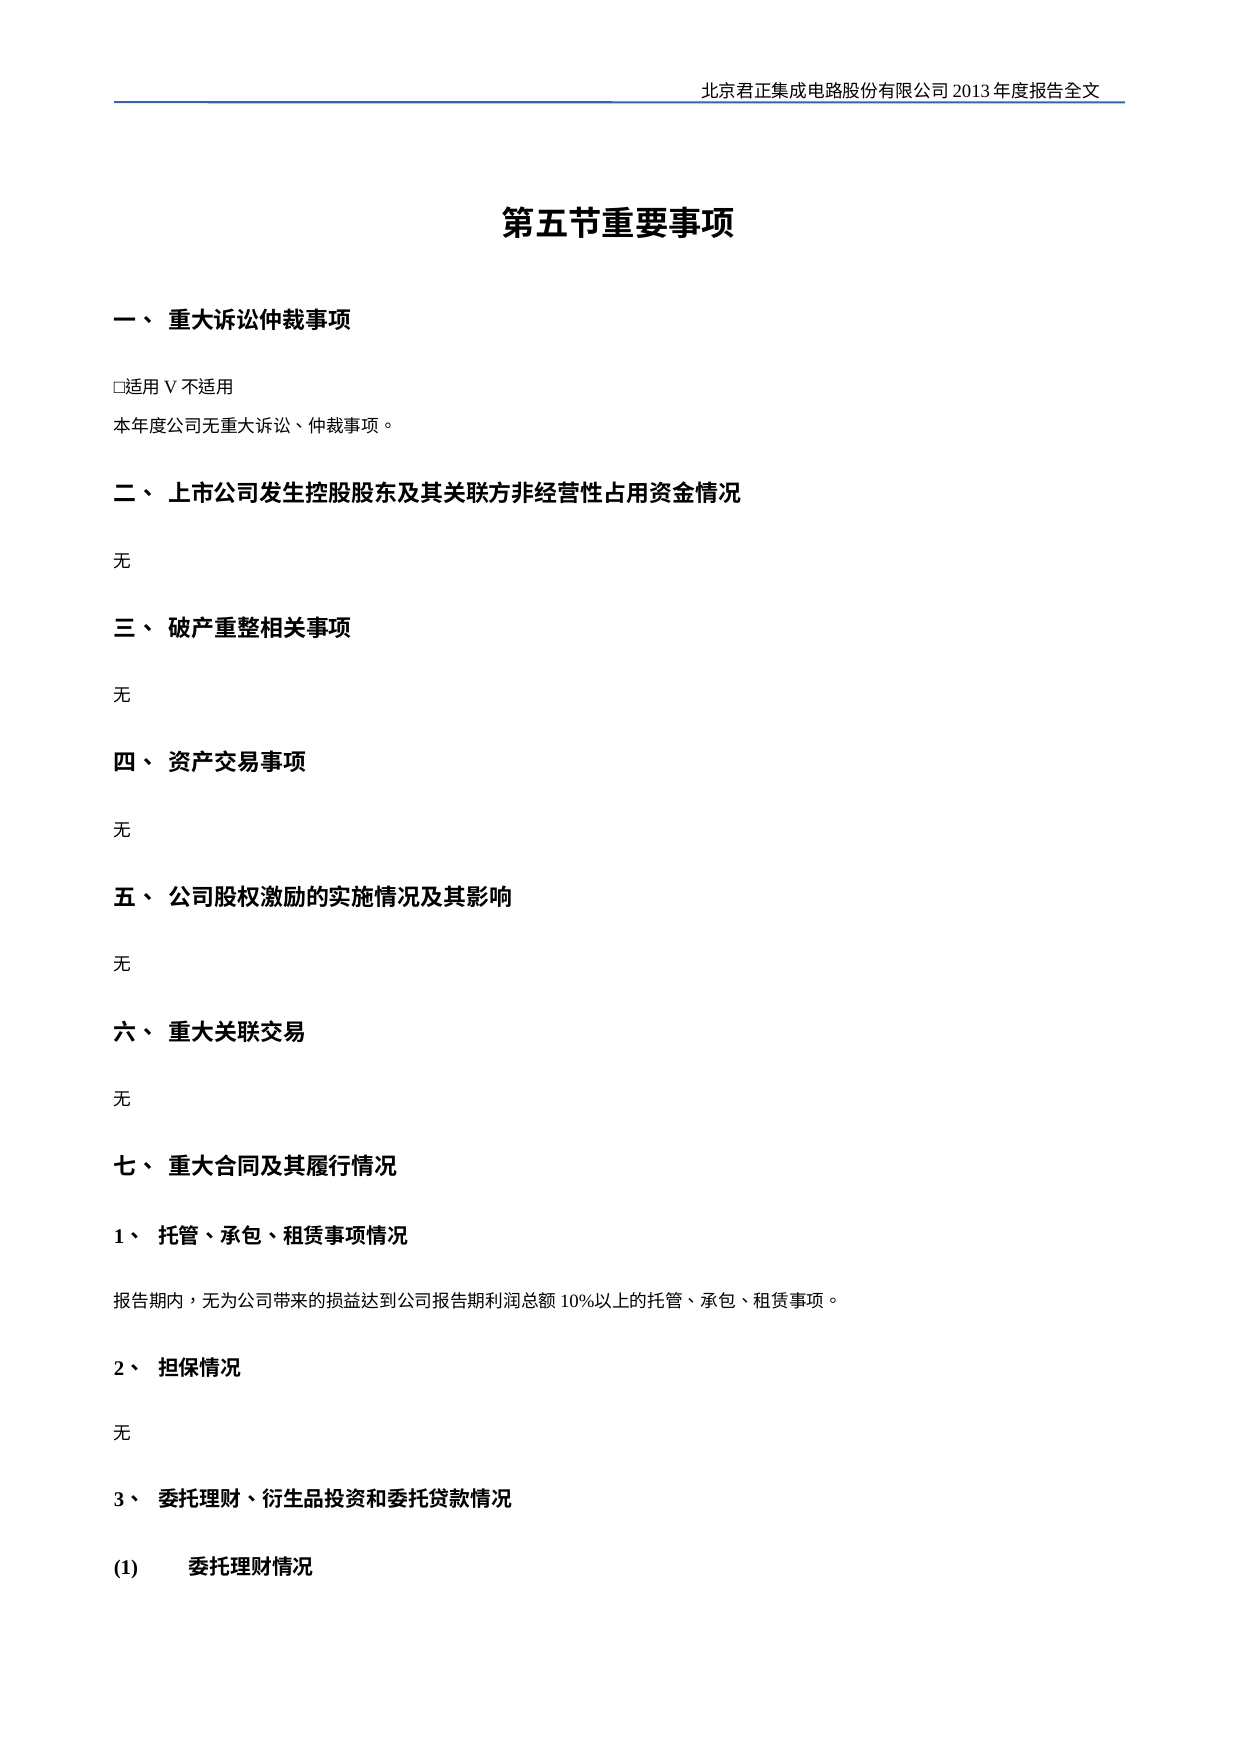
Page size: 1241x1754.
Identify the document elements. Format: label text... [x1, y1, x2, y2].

text 七、 重大合同及其履行情况 [113, 1150, 1122, 1181]
text 1、 托管、承包、租赁事项情况 [113, 1221, 1122, 1249]
text 六、 重大关联交易 [113, 1016, 1122, 1047]
text □适用V不适用 [113, 375, 1122, 399]
text 三、 破产重整相关事项 [113, 612, 1122, 643]
text 二、 上市公司发生控股股东及其关联方非经营性占用资金情况 [113, 477, 1122, 508]
text 无 [113, 1086, 1122, 1111]
text 3、 委托理财、衍生品投资和委托贷款情况 [113, 1484, 1122, 1513]
text 无 [113, 683, 1122, 707]
list 委托理财情况 [113, 1552, 1122, 1581]
text 一、 重大诉讼仲裁事项 [113, 304, 1122, 335]
text 五、 公司股权激励的实施情况及其影响 [113, 881, 1122, 912]
text 第五节重要事项 [113, 200, 1122, 246]
text 无 [113, 952, 1122, 976]
text 本年度公司无重大诉讼、仲裁事项。 [113, 413, 1122, 438]
text 无 [113, 548, 1122, 572]
text 四、 资产交易事项 [113, 746, 1122, 778]
text 报告期内，无为公司带来的损益达到公司报告期利润总额10%以上的托管、承包、租赁事项。 [113, 1289, 1122, 1313]
text 无 [113, 817, 1122, 841]
text 无 [113, 1421, 1122, 1445]
text 2、 担保情况 [113, 1353, 1122, 1381]
